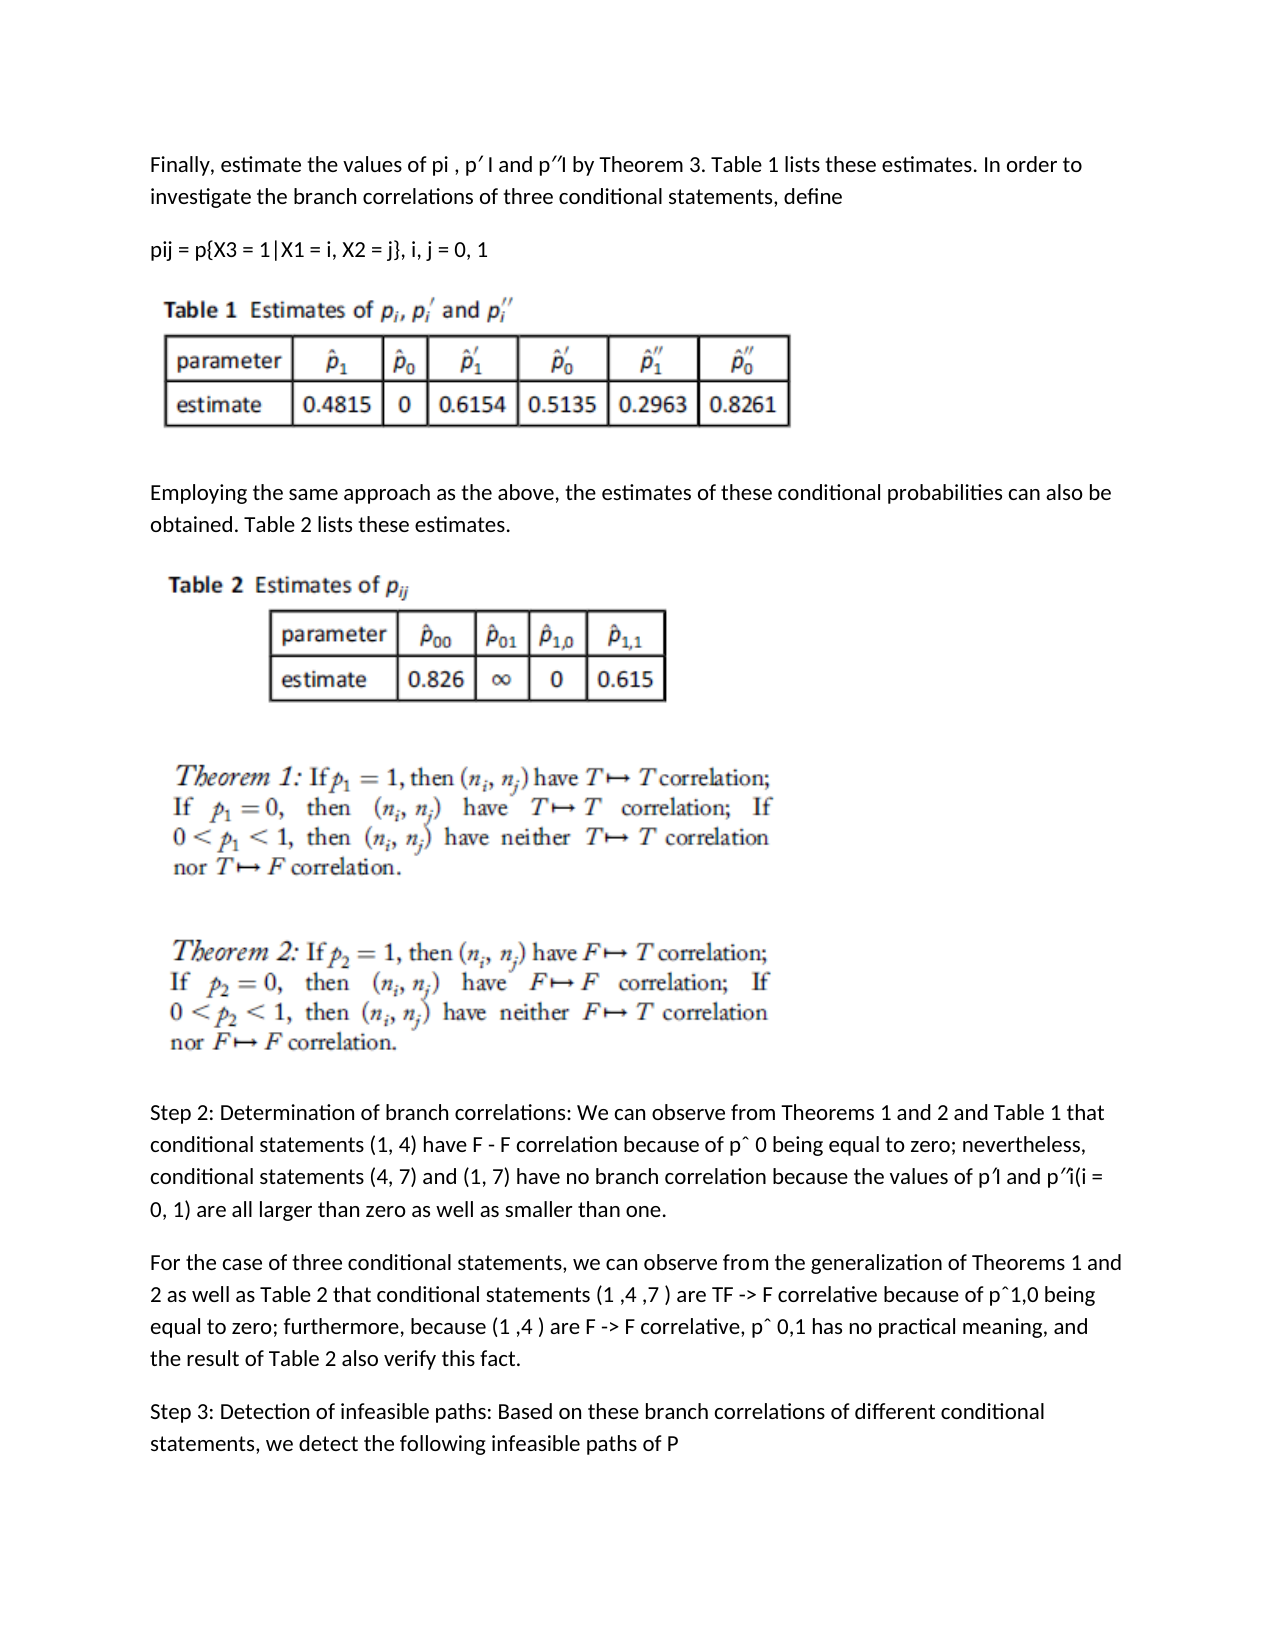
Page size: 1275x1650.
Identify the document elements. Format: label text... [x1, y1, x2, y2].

text For the case of three conditional statements, we can observe from the generalization of Theorems 1 and 2 as well as Table 2 that conditional statements (1 ,4 ,7 ) are TF -> F correlative because of pˆ1,0 being equal to zero; furthermore, because (1 ,4 ) are F -> F correlative, pˆ 0,1 has no practical meaning, and the result of Table 2 also verify this fact. [150, 1248, 1125, 1372]
text pij = p{X3 = 1|X1 = i, X2 = j}, i, j = 0, 1 [150, 235, 1125, 263]
text Employing the same approach as the above, the estimates of these conditional probabilities can also be obtained. Table 2 lists these estimates. [150, 478, 1125, 538]
text Step 2: Determination of branch correlations: We can observe from Theorems 1 and 2 and Table 1 that conditional statements (1, 4) have F - F correlation because of pˆ 0 being equal to zero; nevertheless, conditional statements (4, 7) and (1, 7) have no branch correlation because the values of p′I and p′′i(i = 0, 1) are all larger than zero as well as smaller than one. [150, 1098, 1125, 1223]
text Step 3: Detection of infeasible paths: Based on these branch correlations of different conditional statements, we detect the following infeasible paths of P [150, 1397, 1125, 1457]
text Finally, estimate the values of pi , p′ I and p′′I by Theorem 3. Table 1 lists these estimates. In order to investigate the branch correlations of three conditional statements, deﬁne [150, 150, 1125, 210]
